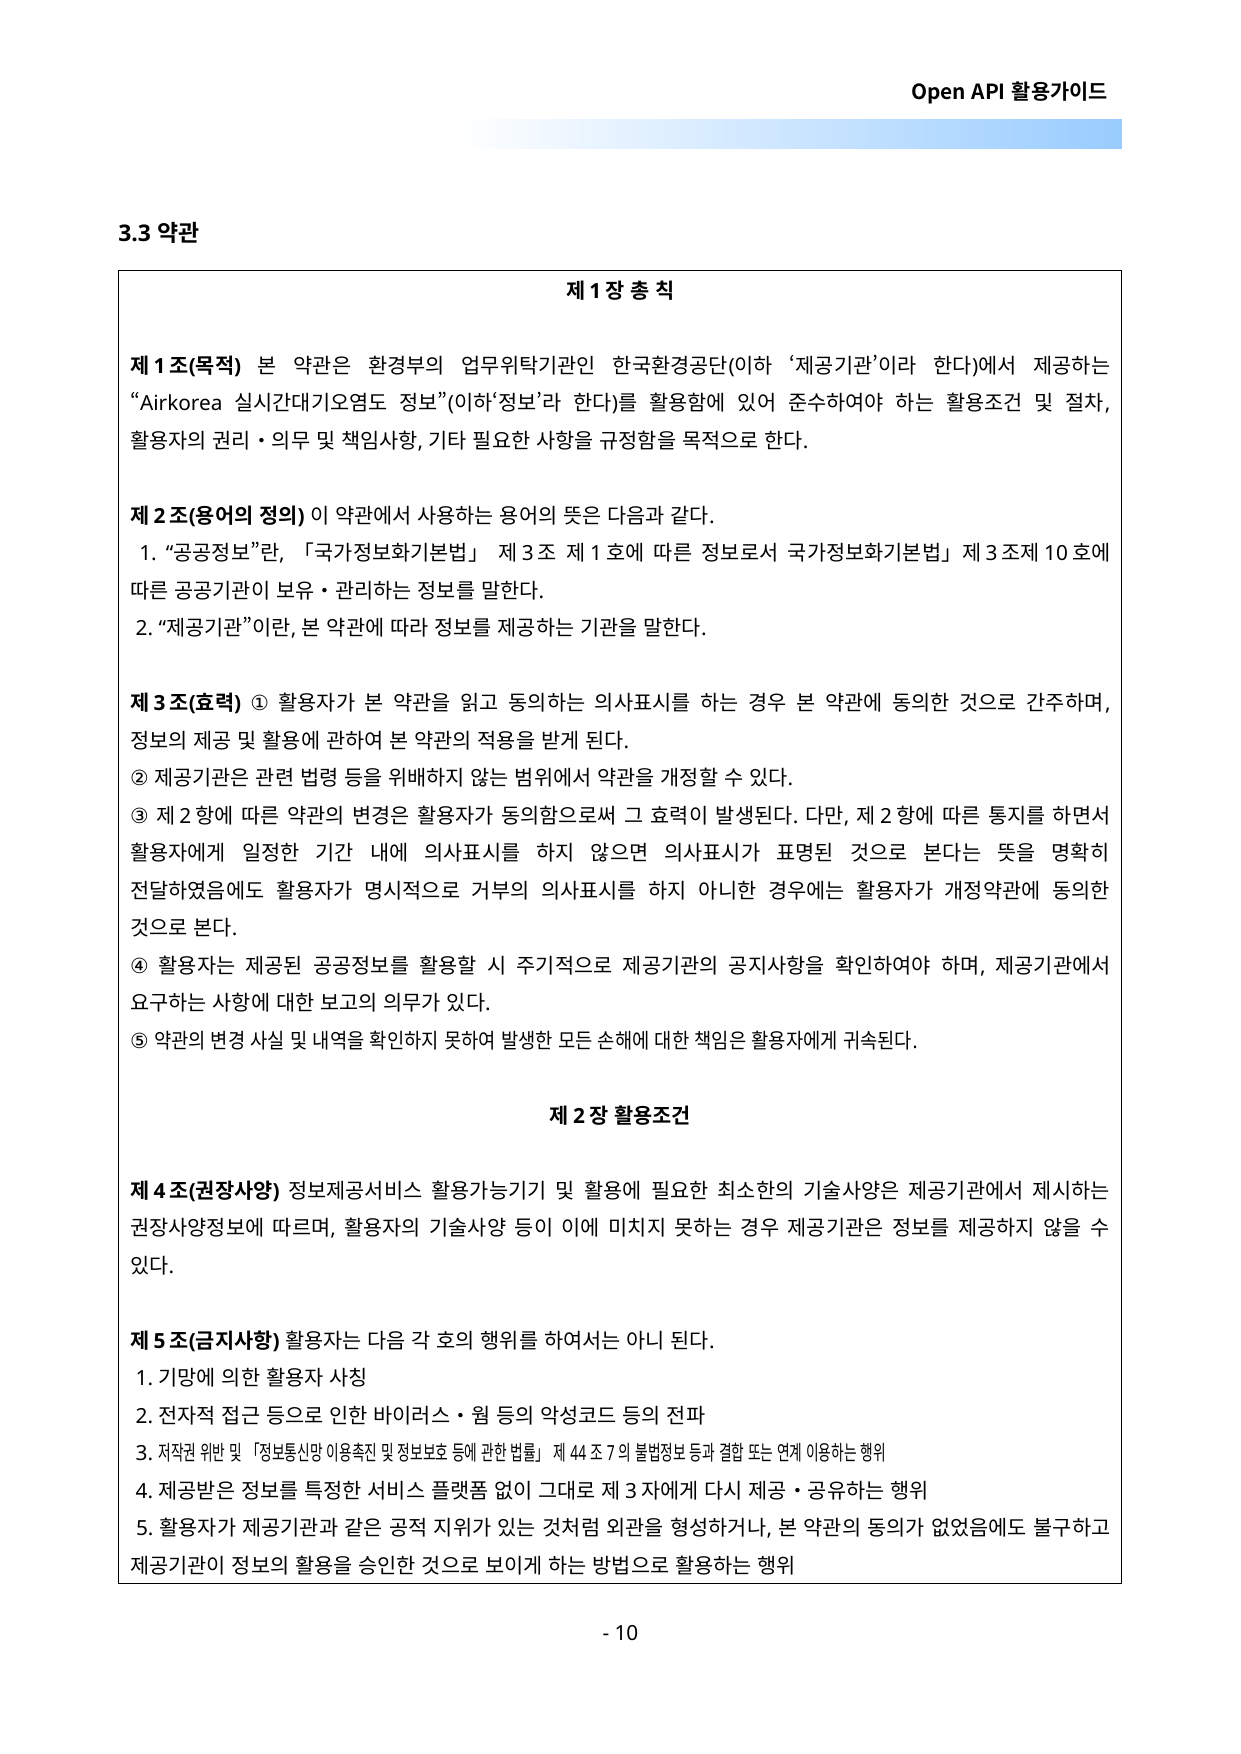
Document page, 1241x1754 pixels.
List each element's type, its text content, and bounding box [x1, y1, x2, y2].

text 3.3 약관 [118, 213, 1122, 250]
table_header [119, 271, 1121, 1583]
